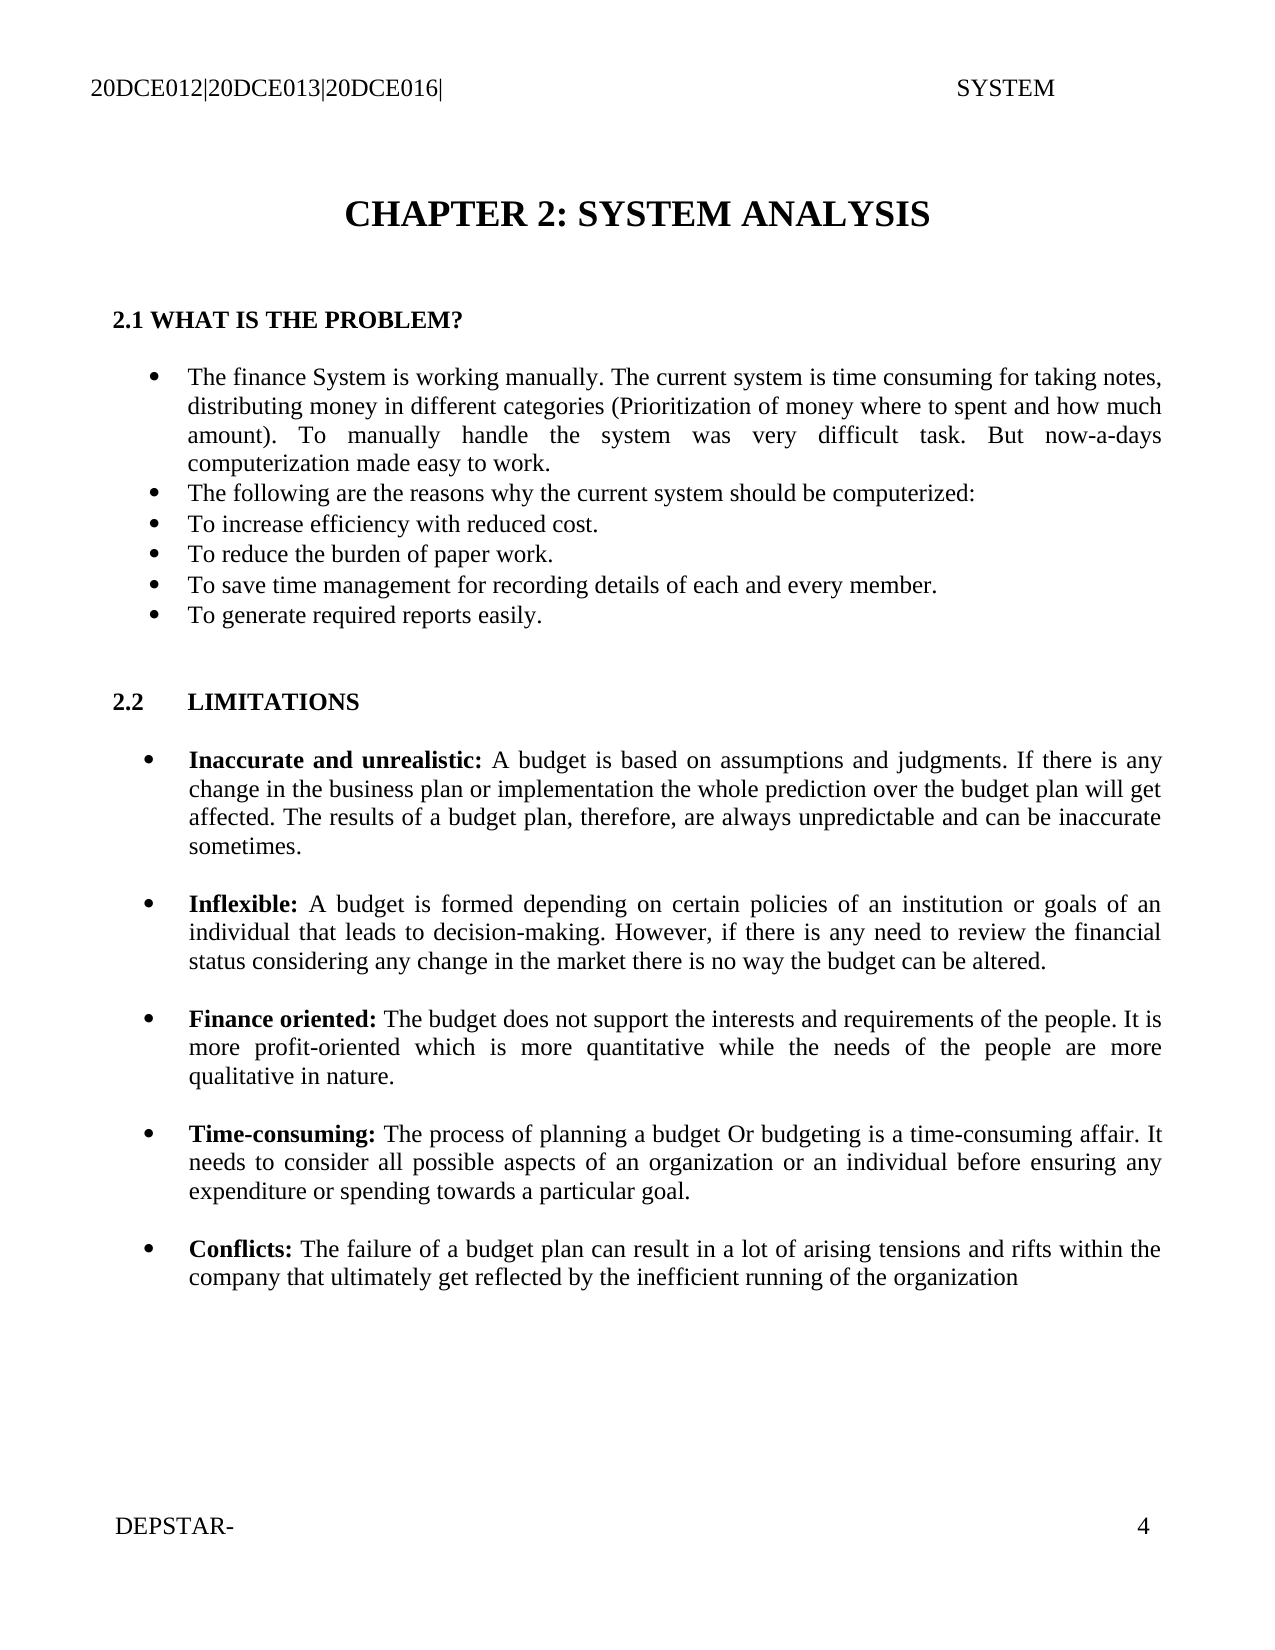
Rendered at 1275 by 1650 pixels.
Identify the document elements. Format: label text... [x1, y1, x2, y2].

list To increase efficiency with reduced cost. [150, 508, 1212, 538]
list The finance System is working manually. The current system is time consuming for taking notes, distributing money in different categories (Prioritization of money where to spent and how much amount). To manually handle the system was very difficult task. But now-a-days computerization made easy to work. [150, 362, 1163, 477]
list The following are the reasons why the current system should be computerized: [150, 477, 1212, 508]
list Time-consuming: The process of planning a budget Or budgeting is a time-consuming affair. It needs to consider all possible aspects of an organization or an individual before ensuring any expenditure or spending towards a particular goal. [144, 1119, 1163, 1205]
list To reduce the burden of paper work. [150, 538, 1212, 569]
list Inaccurate and unrealistic: A budget is based on assumptions and judgments. If there is any change in the business plan or implementation the whole prediction over the budget plan will get affected. The results of a budget plan, therefore, are always unpredictable and can be inaccurate sometimes. [144, 745, 1163, 860]
list To save time management for recording details of each and every member. [150, 569, 1212, 599]
text CHAPTER 2: SYSTEM ANALYSIS [271, 192, 1004, 235]
list Inflexible: A budget is formed depending on certain policies of an institution or goals of an individual that leads to decision-making. However, if there is any need to review the financial status considering any change in the market there is no way the budget can be altered. [144, 889, 1163, 975]
list Conflicts: The failure of a budget plan can result in a lot of arising tensions and rifts within the company that ultimately get reflected by the inefficient running of the organization [144, 1234, 1163, 1291]
list LIMITATIONS [112, 687, 1212, 716]
list Finance oriented: The budget does not support the interests and requirements of the people. It is more profit-oriented which is more quantitative while the needs of the people are more qualitative in nature. [144, 1004, 1163, 1090]
list WHAT IS THE PROBLEM? [112, 305, 1212, 333]
list To generate required reports easily. [150, 599, 1212, 630]
